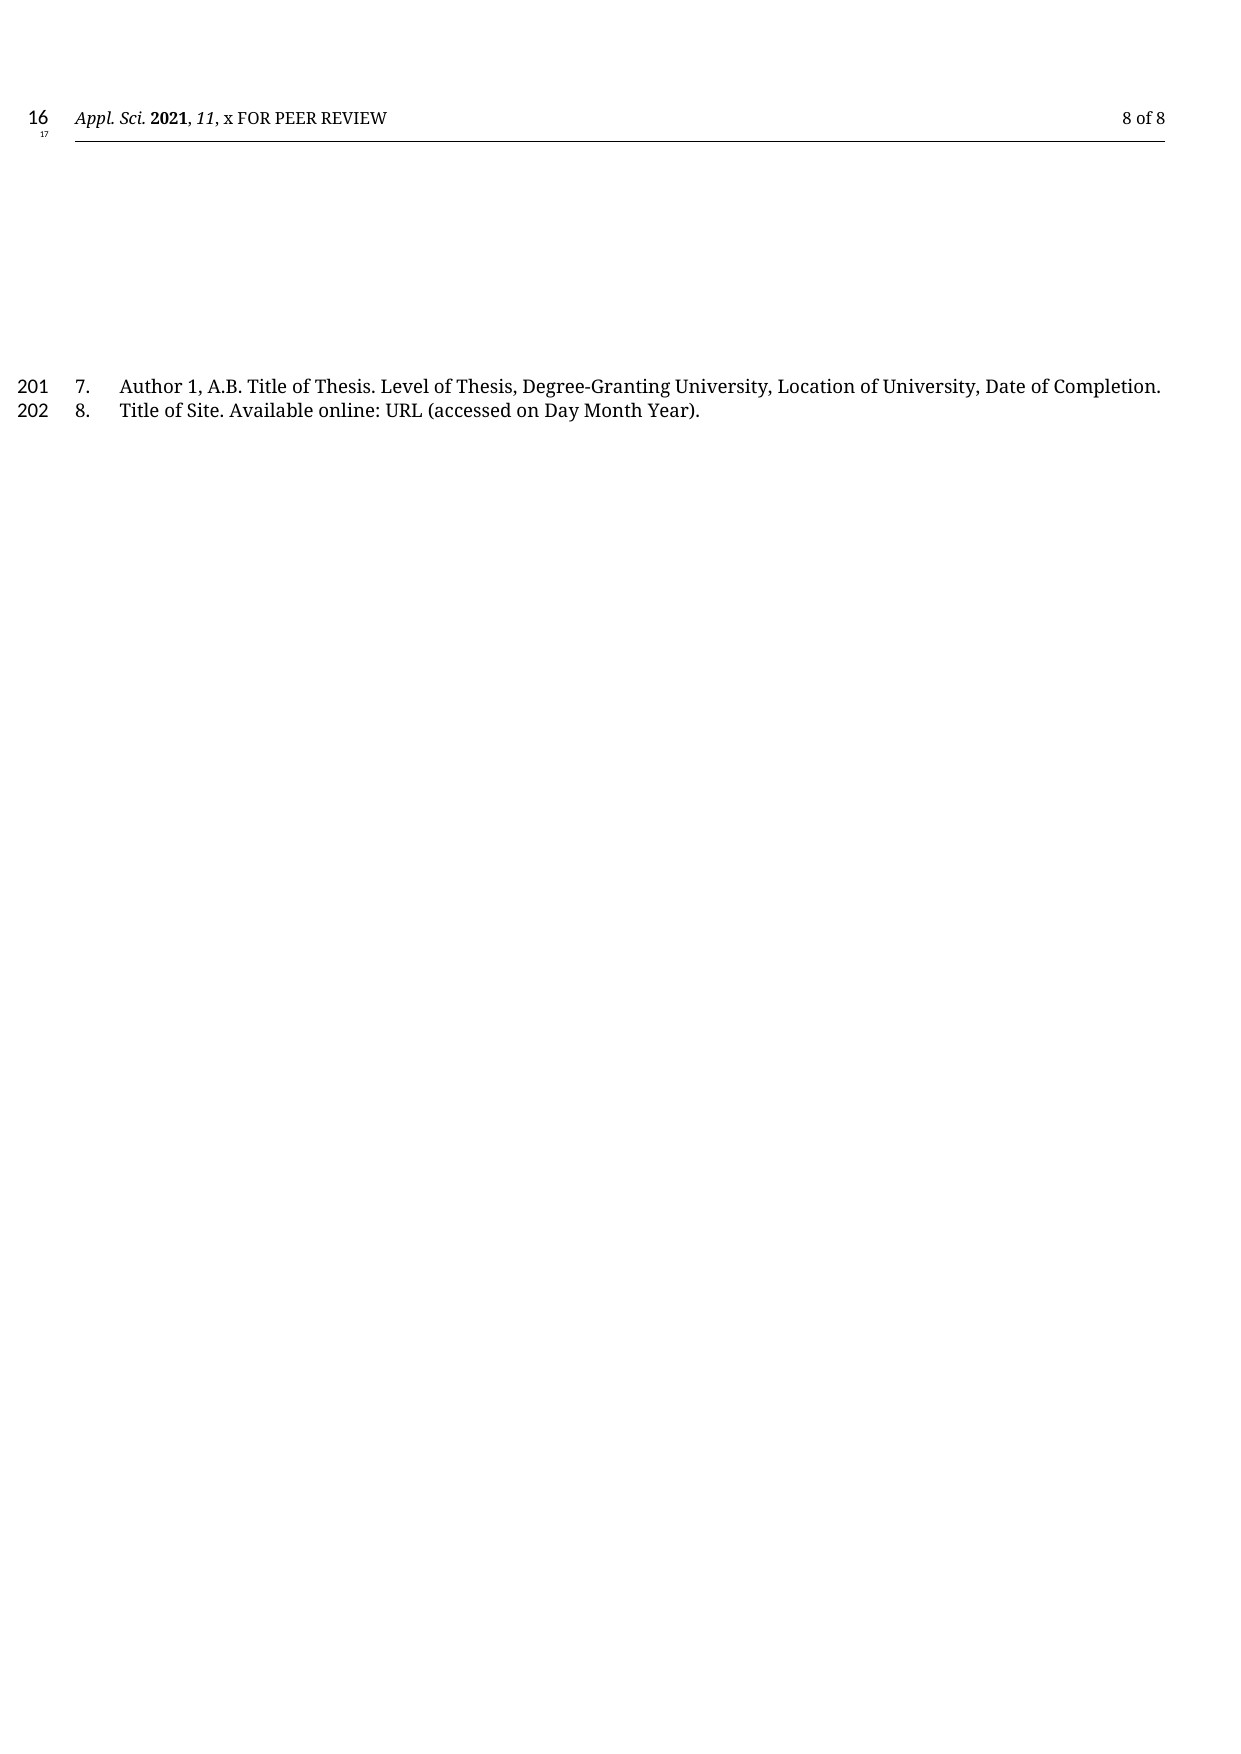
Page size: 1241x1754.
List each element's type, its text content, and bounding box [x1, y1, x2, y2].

list Title of Site. Available online: URL (accessed on Day Month Year). [75, 398, 1165, 422]
list Author 1, A.B. Title of Thesis. Level of Thesis, Degree-Granting University, Location of University, Date of Completion. [75, 374, 1165, 398]
